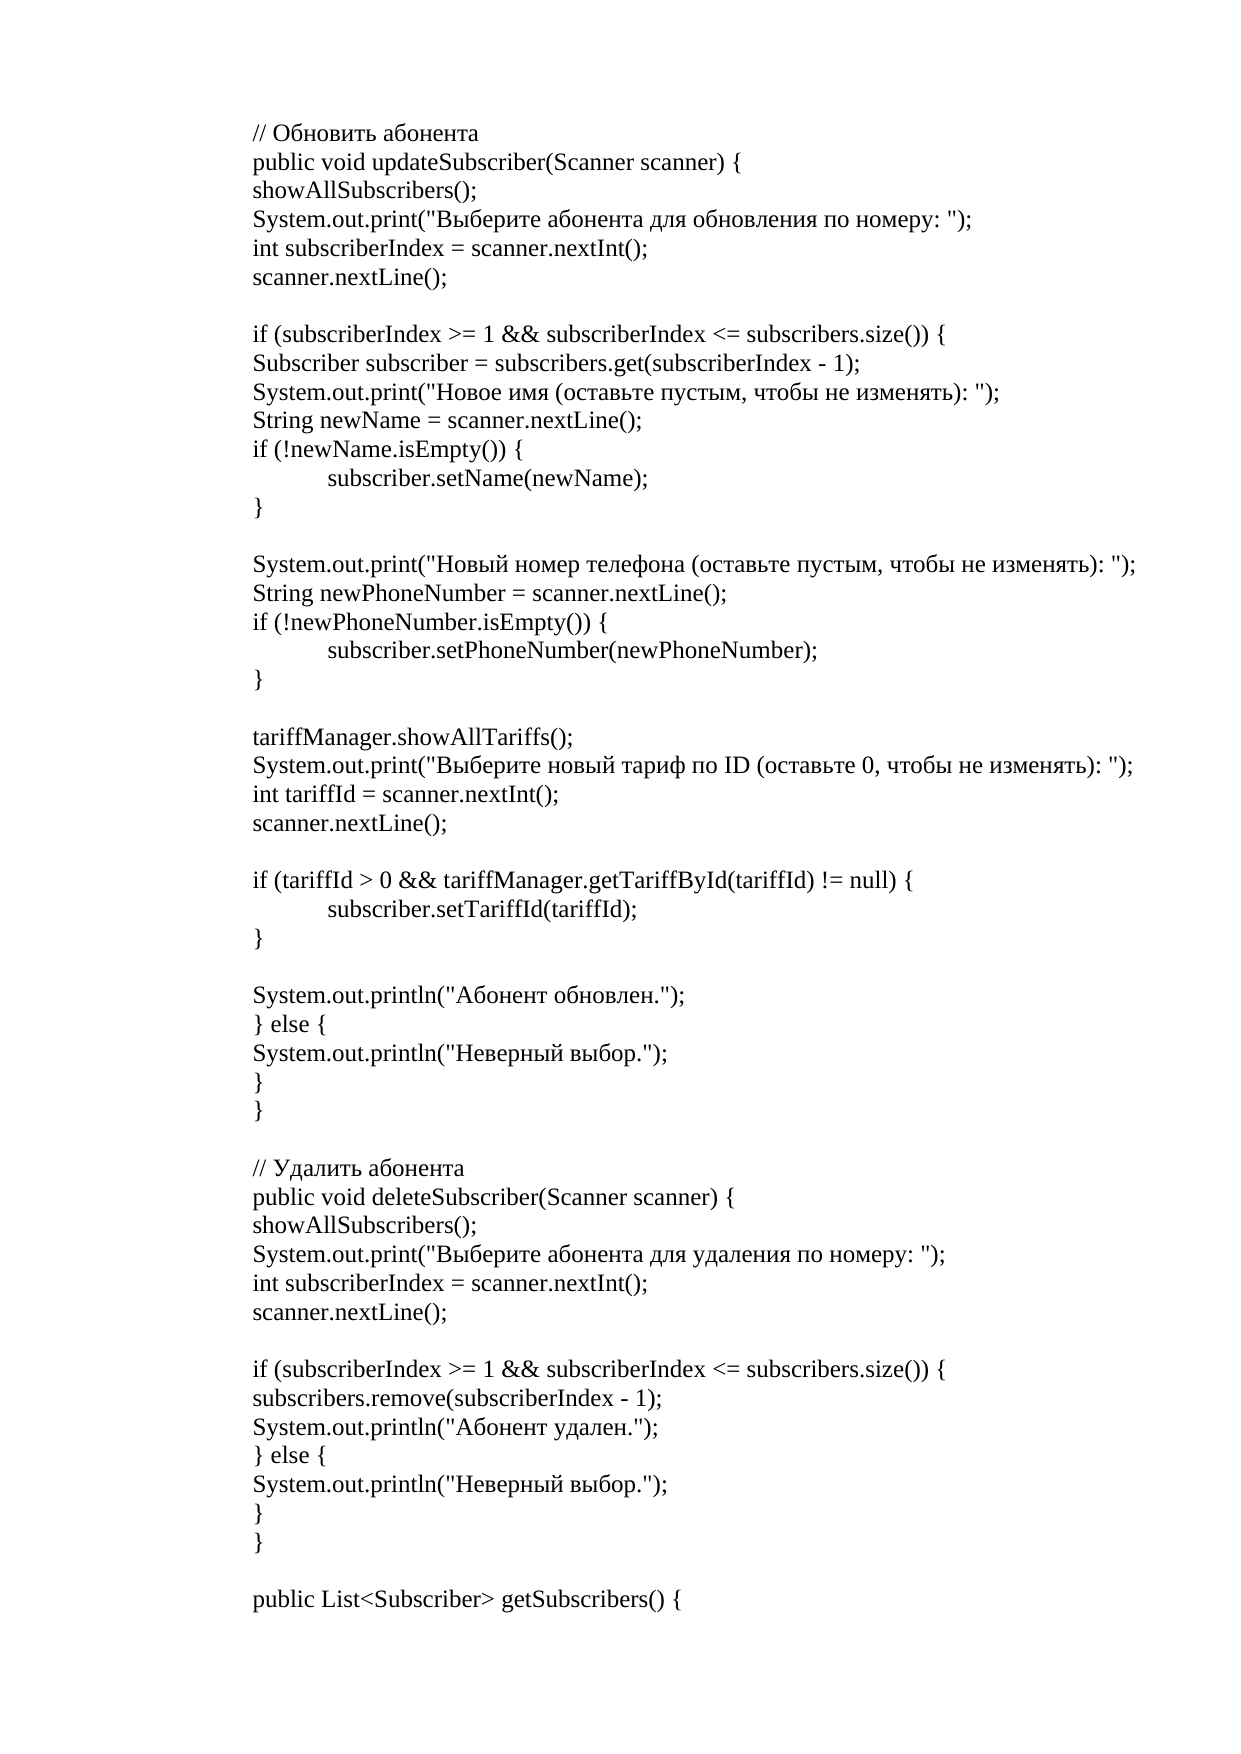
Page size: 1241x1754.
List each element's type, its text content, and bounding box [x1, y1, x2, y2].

text System.out.print("Новый номер телефона (оставьте пустым, чтобы не изменять): "); [177, 549, 1181, 578]
text subscribers.remove(subscriberIndex - 1); [177, 1383, 1181, 1412]
text } else { [177, 1441, 1181, 1469]
text // Удалить абонента [177, 1153, 1181, 1182]
text int tariffId = scanner.nextInt(); [177, 779, 1181, 808]
text } [177, 1067, 1181, 1096]
text if (!newName.isEmpty()) { [177, 434, 1181, 463]
text int subscriberIndex = scanner.nextInt(); [177, 1268, 1181, 1297]
text scanner.nextLine(); [177, 262, 1181, 291]
text String newPhoneNumber = scanner.nextLine(); [177, 578, 1181, 607]
text subscriber.setTariffId(tariffId); [177, 894, 1181, 923]
text showAllSubscribers(); [177, 176, 1181, 204]
text } [177, 492, 1181, 521]
text System.out.print("Новое имя (оставьте пустым, чтобы не изменять): "); [177, 377, 1181, 406]
text public void deleteSubscriber(Scanner scanner) { [177, 1182, 1181, 1211]
text scanner.nextLine(); [177, 1297, 1181, 1326]
text System.out.println("Абонент обновлен."); [177, 981, 1181, 1009]
text if (tariffId > 0 && tariffManager.getTariffById(tariffId) != null) { [177, 866, 1181, 894]
text subscriber.setName(newName); [177, 463, 1181, 492]
text System.out.println("Неверный выбор."); [177, 1469, 1181, 1498]
text System.out.print("Выберите абонента для удаления по номеру: "); [177, 1239, 1181, 1268]
text if (!newPhoneNumber.isEmpty()) { [177, 607, 1181, 636]
text public List<Subscriber> getSubscribers() { [177, 1584, 1181, 1613]
text if (subscriberIndex >= 1 && subscriberIndex <= subscribers.size()) { [177, 1354, 1181, 1383]
text String newName = scanner.nextLine(); [177, 406, 1181, 434]
text System.out.print("Выберите абонента для обновления по номеру: "); [177, 204, 1181, 233]
text tariffManager.showAllTariffs(); [177, 722, 1181, 751]
text } [177, 1527, 1181, 1556]
text System.out.println("Неверный выбор."); [177, 1038, 1181, 1067]
text // Обновить абонента [177, 118, 1181, 147]
text } [177, 1096, 1181, 1124]
text public void updateSubscriber(Scanner scanner) { [177, 147, 1181, 176]
text Subscriber subscriber = subscribers.get(subscriberIndex - 1); [177, 348, 1181, 377]
text } [177, 1498, 1181, 1527]
text System.out.println("Абонент удален."); [177, 1412, 1181, 1441]
text showAllSubscribers(); [177, 1211, 1181, 1239]
text } else { [177, 1009, 1181, 1038]
text } [177, 664, 1181, 693]
text } [177, 923, 1181, 952]
text subscriber.setPhoneNumber(newPhoneNumber); [177, 636, 1181, 664]
text System.out.print("Выберите новый тариф по ID (оставьте 0, чтобы не изменять): "); [177, 751, 1181, 779]
text scanner.nextLine(); [177, 808, 1181, 837]
text if (subscriberIndex >= 1 && subscriberIndex <= subscribers.size()) { [177, 319, 1181, 348]
text int subscriberIndex = scanner.nextInt(); [177, 233, 1181, 262]
